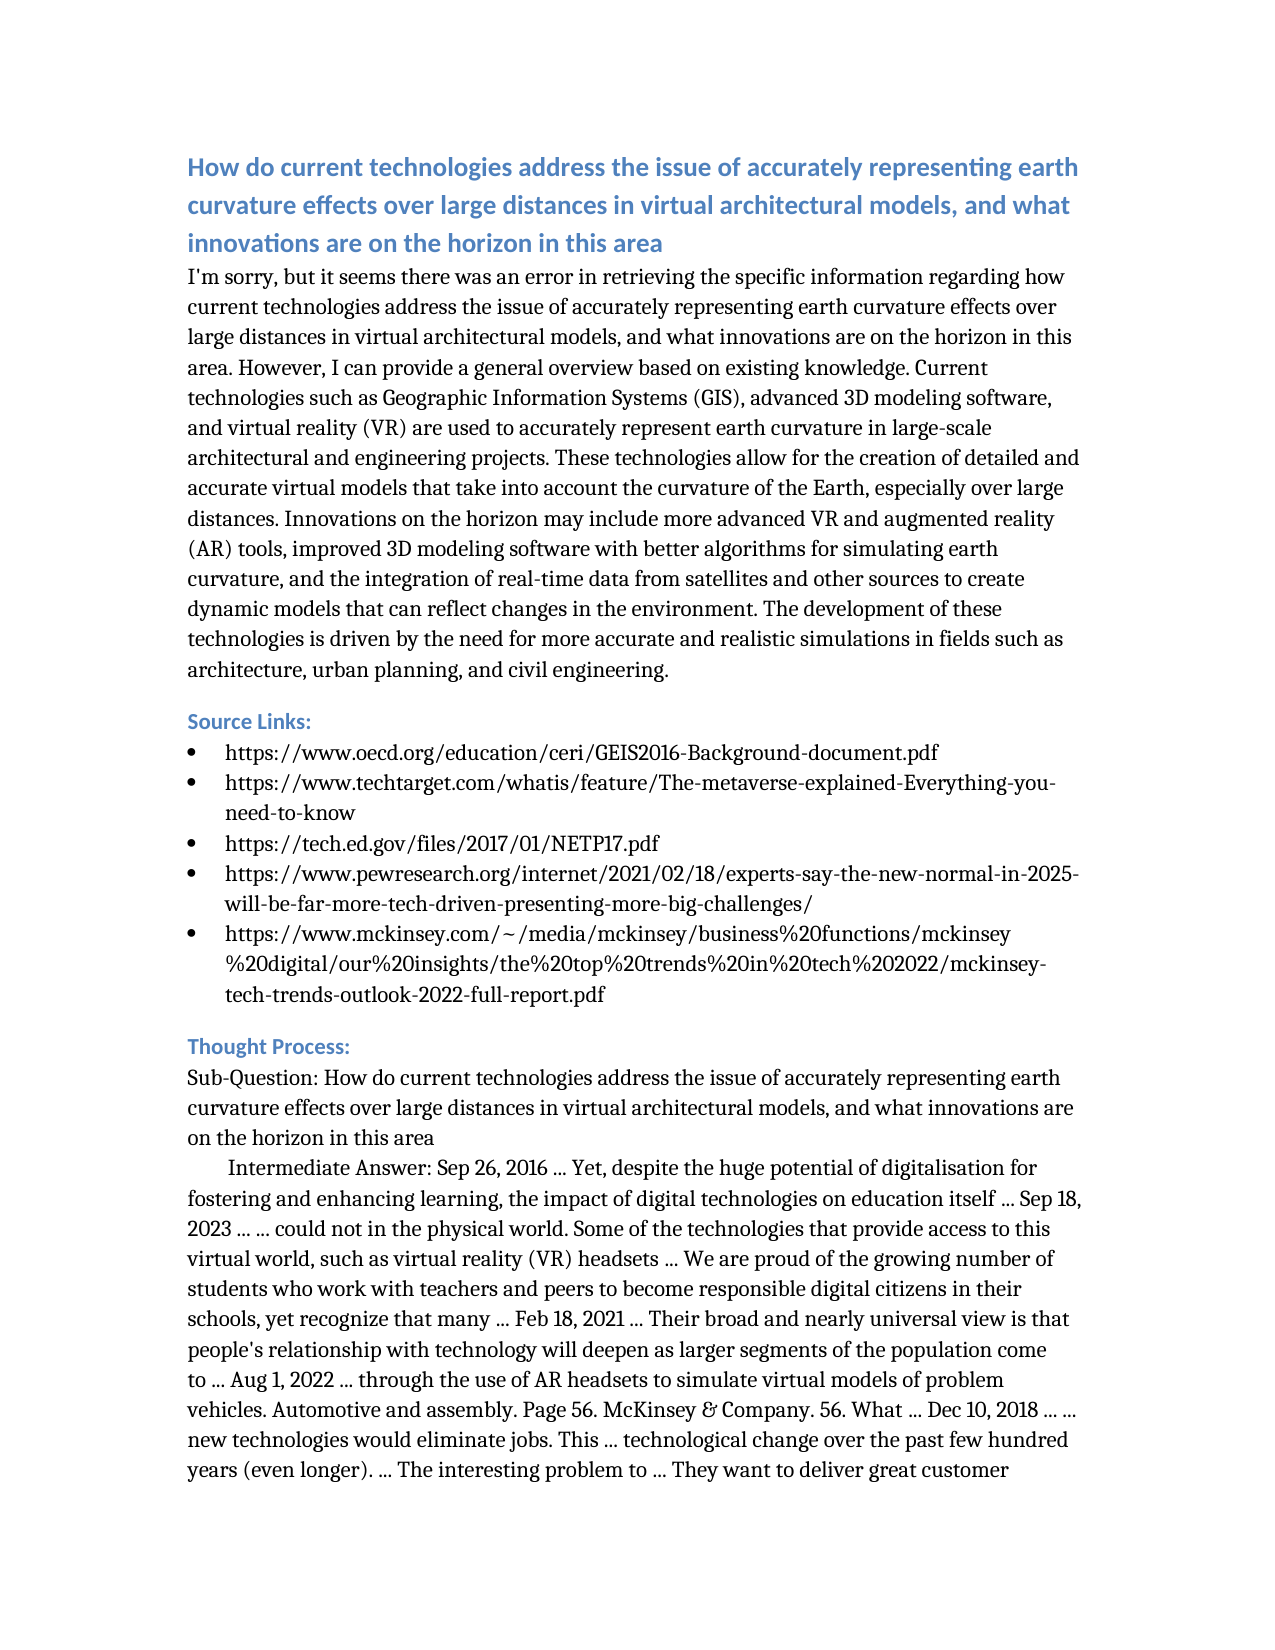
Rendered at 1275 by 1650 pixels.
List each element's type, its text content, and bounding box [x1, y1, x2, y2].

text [187, 1064, 1087, 1484]
subtitle Source Links: [187, 707, 1087, 736]
list https://tech.ed.gov/files/2017/01/NETP17.pdf [187, 830, 1087, 857]
list https://www.techtarget.com/whatis/feature/The-metaverse-explained-Everything-you-need-to-know [187, 770, 1087, 826]
subtitle How do current technologies address the issue of accurately representing earth curvature effects over large distances in virtual architectural models, and what innovations are on the horizon in this area [187, 150, 1087, 259]
subtitle Thought Process: [187, 1032, 1087, 1060]
list https://www.pewresearch.org/internet/2021/02/18/experts-say-the-new-normal-in-2025-will-be-far-more-tech-driven-presenting-more-big-challenges/ [187, 861, 1087, 917]
list https://www.oecd.org/education/ceri/GEIS2016-Background-document.pdf [187, 740, 1087, 766]
text I'm sorry, but it seems there was an error in retrieving the specific information regarding how current technologies address the issue of accurately representing earth curvature effects over large distances in virtual architectural models, and what innovations are on the horizon in this area. However, I can provide a general overview based on existing knowledge. Current technologies such as Geographic Information Systems (GIS), advanced 3D modeling software, and virtual reality (VR) are used to accurately represent earth curvature in large-scale architectural and engineering projects. These technologies allow for the creation of detailed and accurate virtual models that take into account the curvature of the Earth, especially over large distances. Innovations on the horizon may include more advanced VR and augmented reality (AR) tools, improved 3D modeling software with better algorithms for simulating earth curvature, and the integration of real-time data from satellites and other sources to create dynamic models that can reflect changes in the environment. The development of these technologies is driven by the need for more accurate and realistic simulations in fields such as architecture, urban planning, and civil engineering. [187, 264, 1087, 683]
list https://www.mckinsey.com/~/media/mckinsey/business%20functions/mckinsey%20digital/our%20insights/the%20top%20trends%20in%20tech%202022/mckinsey-tech-trends-outlook-2022-full-report.pdf [187, 921, 1087, 1008]
